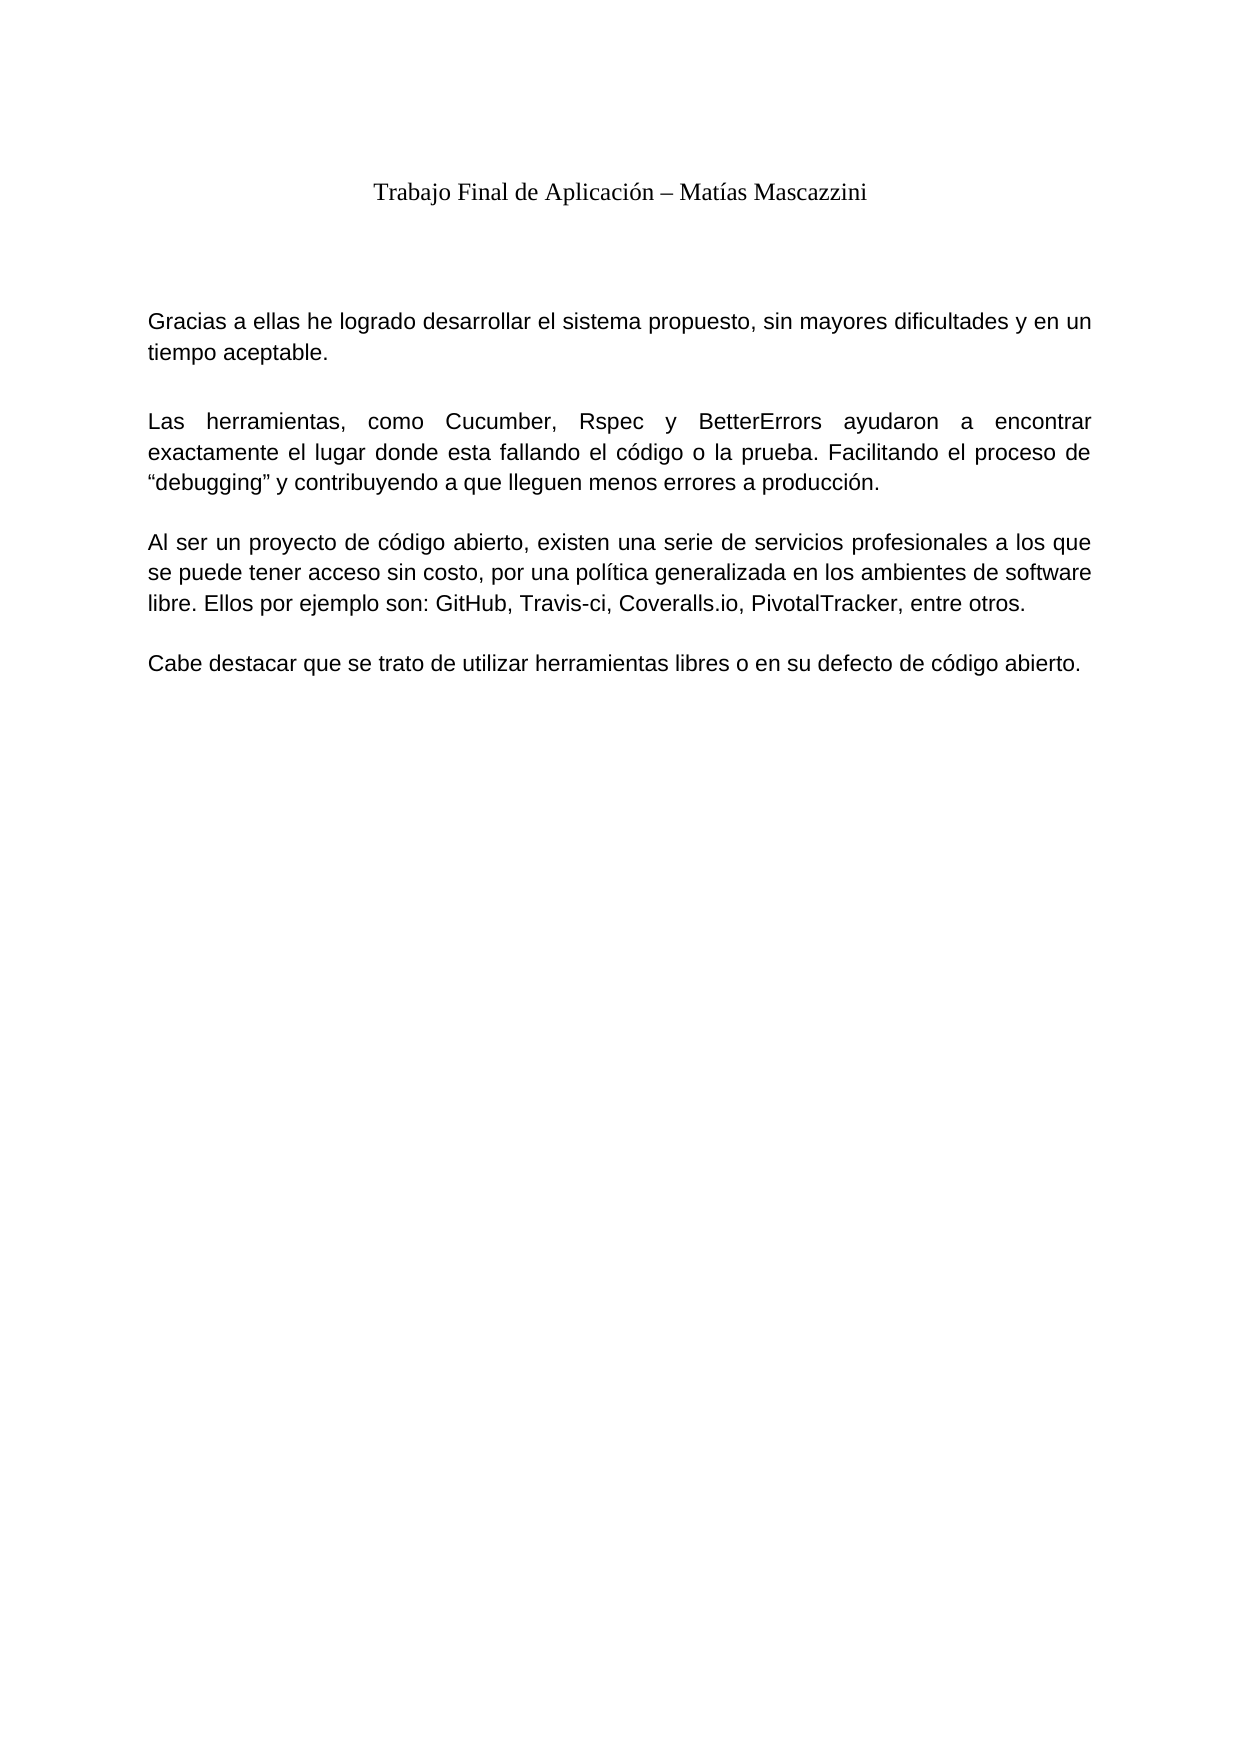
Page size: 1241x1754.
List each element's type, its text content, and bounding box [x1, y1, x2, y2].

text Gracias a ellas he logrado desarrollar el sistema propuesto, sin mayores dificultades y en un tiempo aceptable. [148, 308, 1093, 365]
text Cabe destacar que se trato de utilizar herramientas libres o en su defecto de código abierto. [148, 650, 1093, 676]
text Al ser un proyecto de código abierto, existen una serie de servicios profesionales a los que se puede tener acceso sin costo, por una política generalizada en los ambientes de software libre. Ellos por ejemplo son: GitHub, Travis-ci, Coveralls.io, PivotalTracker, entre otros. [148, 529, 1093, 616]
text Las herramientas, como Cucumber, Rspec y BetterErrors ayudaron a encontrar exactamente el lugar donde esta fallando el código o la prueba. Facilitando el proceso de “debugging” y contribuyendo a que lleguen menos errores a producción. [148, 408, 1093, 495]
